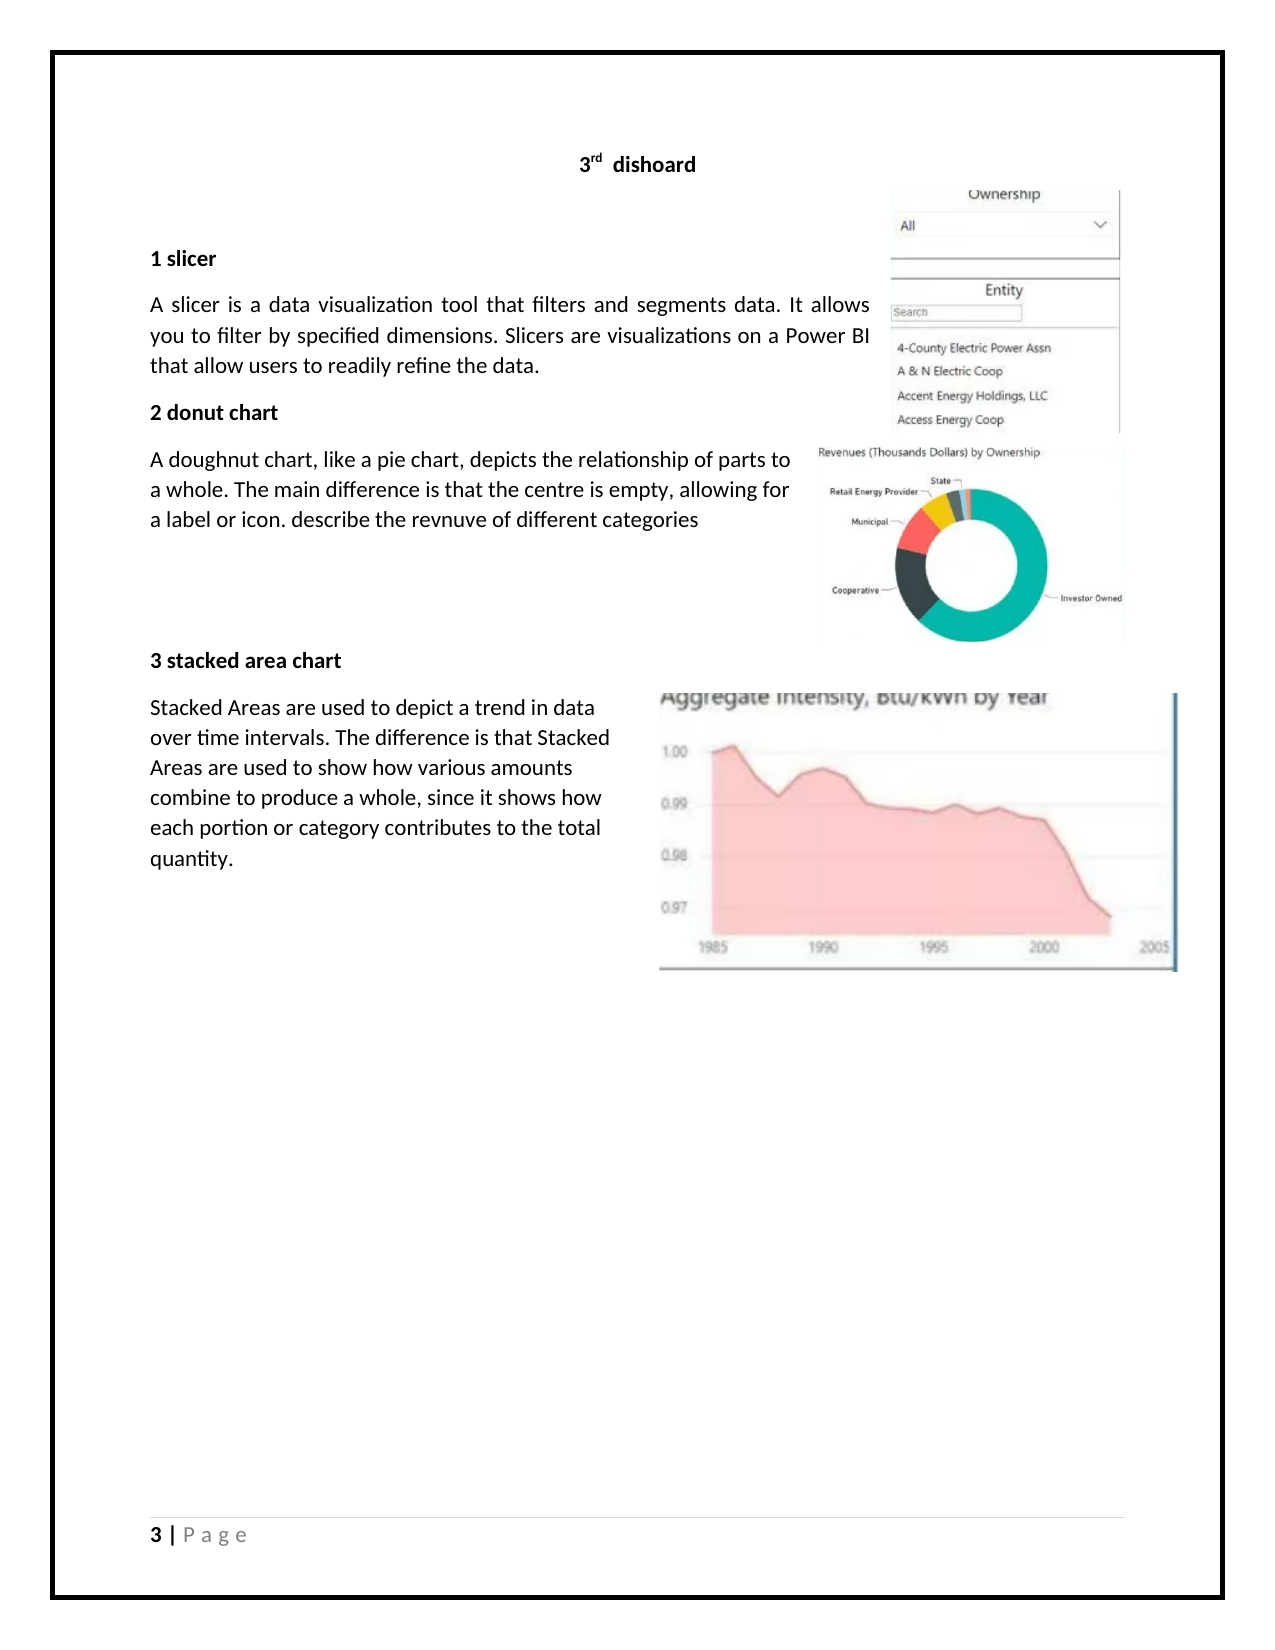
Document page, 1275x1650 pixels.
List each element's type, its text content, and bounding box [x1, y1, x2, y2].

text 3rd dishoard [150, 150, 1125, 178]
text 3 stacked area chart [150, 646, 1125, 674]
text A slicer is a data visualization tool that filters and segments data. It allows you to filter by specified dimensions. Slicers are visualizations on a Power BI that allow users to readily refine the data. [150, 291, 890, 379]
text Stacked Areas are used to depict a trend in data over time intervals. The difference is that Stacked Areas are used to show how various amounts combine to produce a whole, since it shows how each portion or category contributes to the total quantity. [150, 693, 659, 872]
text 2 donut chart [150, 398, 890, 426]
text 1 slicer [150, 244, 890, 272]
text A doughnut chart, like a pie chart, depicts the relationship of parts to a whole. The main difference is that the centre is empty, allowing for a label or icon. describe the revnuve of different categories [150, 445, 1125, 533]
